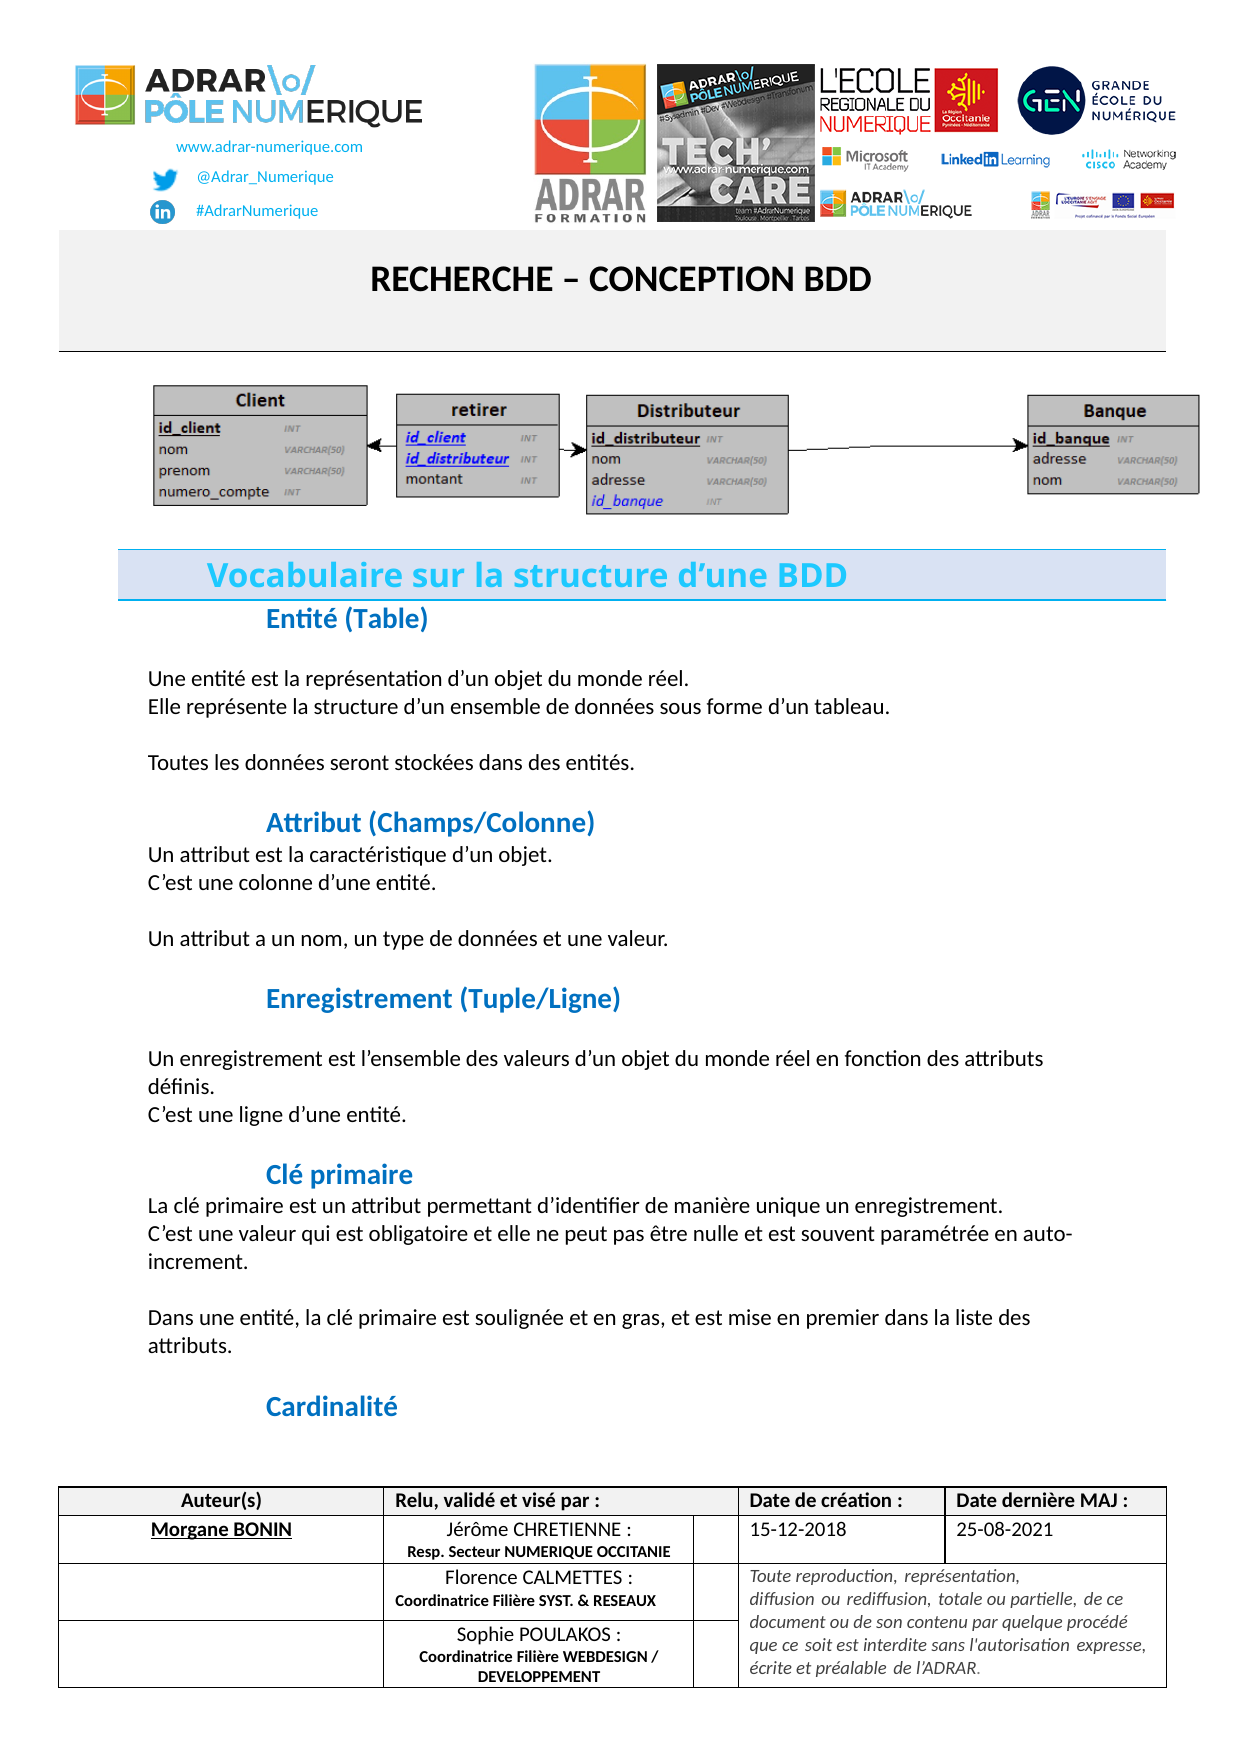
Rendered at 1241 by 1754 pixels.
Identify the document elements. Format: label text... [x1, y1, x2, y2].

subtitle Clé primaire [164, 1156, 1093, 1191]
picture [198, 171, 209, 181]
picture [61, 53, 430, 139]
text C’est une colonne d’une entité. [148, 868, 1093, 896]
text Un enregistrement est l’ensemble des valeurs d’un objet du monde réel en fonction des attributs définis. [148, 1044, 1093, 1100]
text Une entité est la représentation d’un objet du monde réel. [148, 664, 1093, 692]
text Un attribut a un nom, un type de données et une valeur. [148, 924, 1093, 952]
text La clé primaire est un attribut permettant d’identifier de manière unique un enregistrement. [148, 1191, 1093, 1219]
picture [150, 200, 175, 224]
text Elle représente la structure d’un ensemble de données sous forme d’un tableau. [148, 692, 1093, 720]
text Un attribut est la caractéristique d’un objet. [148, 840, 1093, 868]
subtitle Attribut (Champs/Colonne) [164, 804, 1093, 840]
subtitle Cardinalité [164, 1388, 1093, 1423]
text C’est une valeur qui est obligatoire et elle ne peut pas être nulle et est souvent paramétrée en auto-increment. [148, 1219, 1093, 1276]
subtitle Vocabulaire sur la structure d’une BDD [118, 550, 1166, 599]
picture [533, 62, 647, 224]
text C’est une ligne d’une entité. [148, 1100, 1093, 1128]
text Dans une entité, la clé primaire est soulignée et en gras, et est mise en premier dans la liste des attributs. [148, 1303, 1093, 1359]
picture [149, 164, 181, 195]
subtitle Entité (Table) [164, 601, 1093, 636]
picture [198, 180, 208, 184]
picture [657, 64, 1179, 222]
text Toutes les données seront stockées dans des entités. [148, 748, 1093, 776]
subtitle Enregistrement (Tuple/Ligne) [164, 980, 1093, 1016]
picture [147, 380, 1209, 524]
